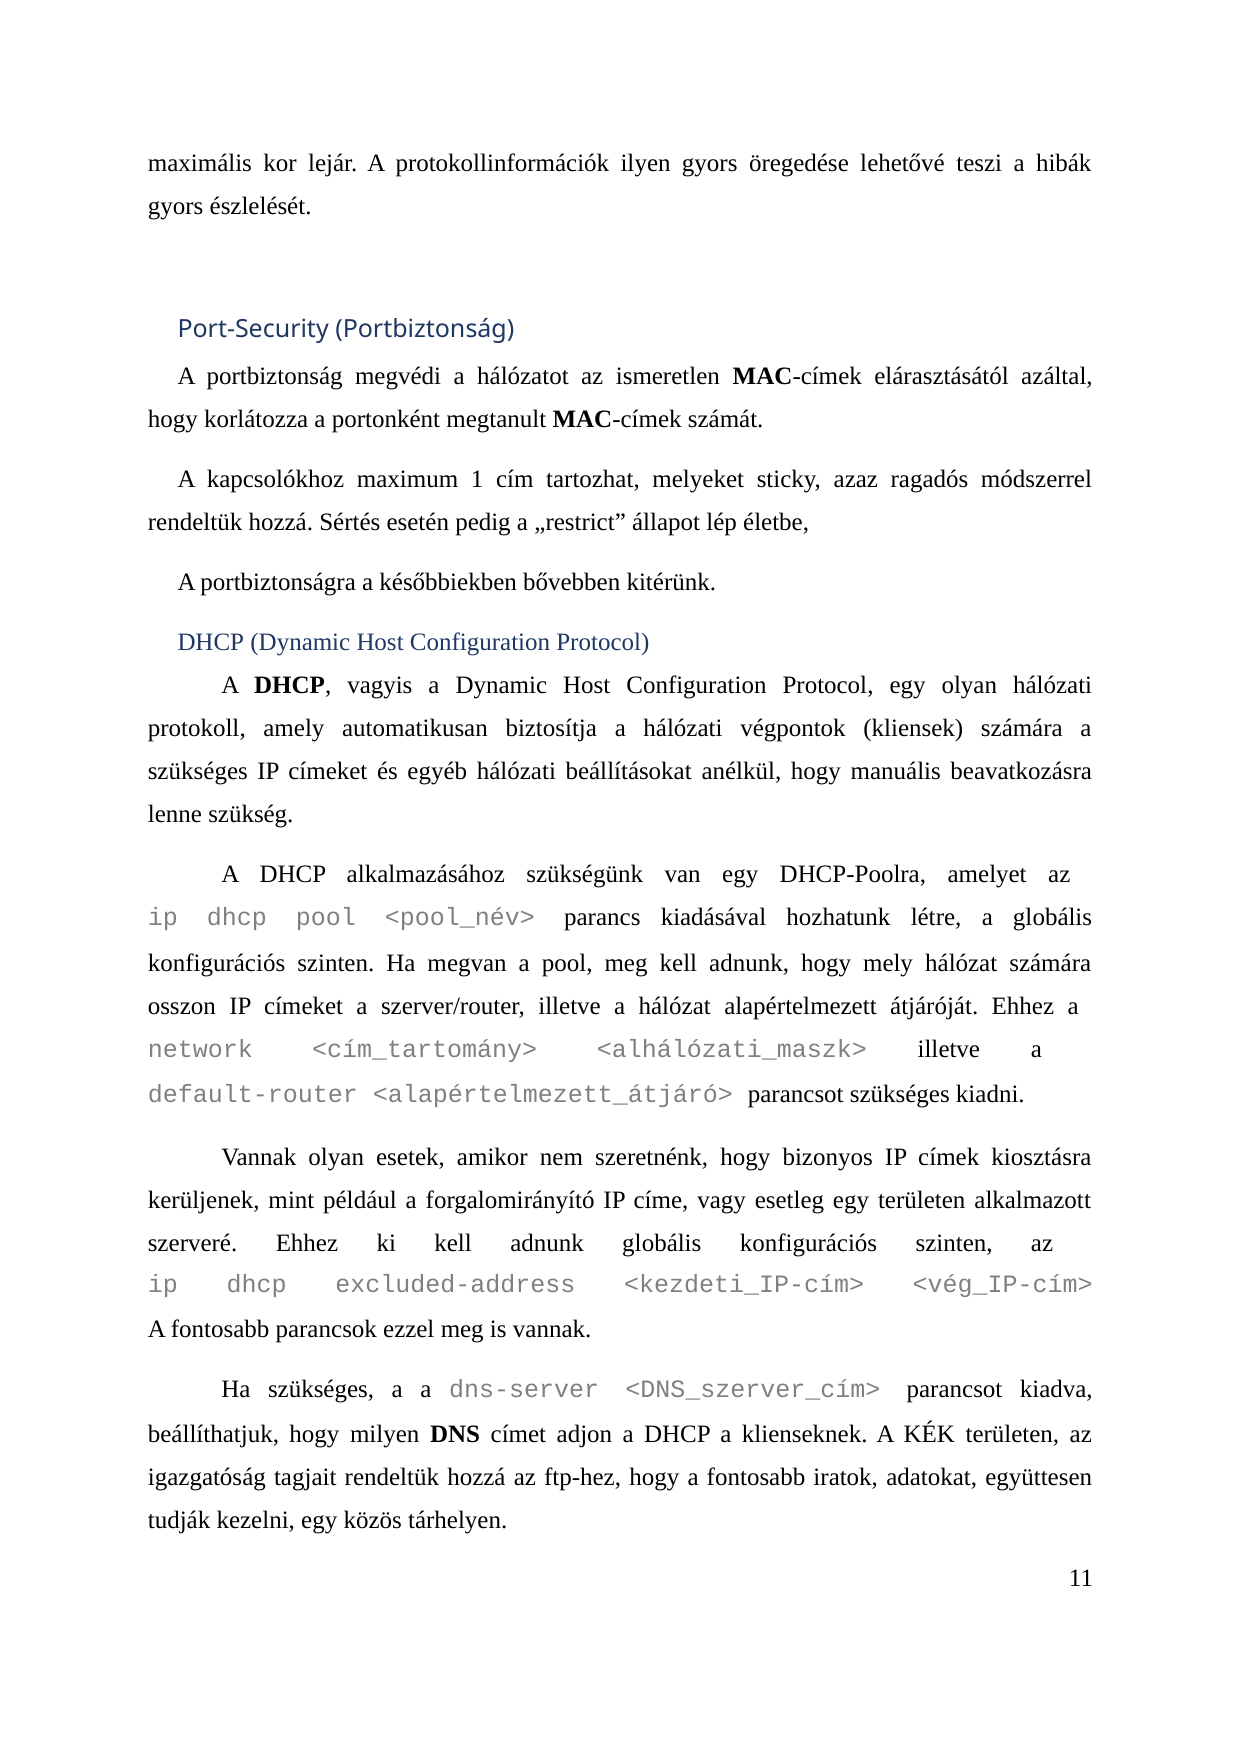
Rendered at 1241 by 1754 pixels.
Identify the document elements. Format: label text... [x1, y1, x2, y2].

subtitle DHCP (Dynamic Host Configuration Protocol) [148, 627, 1093, 656]
text A portbiztonság megvédi a hálózatot az ismeretlen MAC-címek elárasztásától azáltal, hogy korlátozza a portonként megtanult MAC-címek számát. [148, 361, 1093, 433]
text A portbiztonságra a későbbiekben bővebben kitérünk. [148, 567, 1093, 596]
text Vannak olyan esetek, amikor nem szeretnénk, hogy bizonyos IP címek kiosztásra kerüljenek, mint például a forgalomirányító IP címe, vagy esetleg egy területen alkalmazott szerveré. Ehhez ki kell adnunk globális konfigurációs szinten, az ip dhcp excluded-address <kezdeti_IP-cím> <vég_IP-cím> A fontosabb parancsok ezzel meg is vannak. [148, 1142, 1093, 1343]
subtitle Port-Security (Portbiztonság) [148, 310, 1093, 344]
text A DHCP, vagyis a Dynamic Host Configuration Protocol, egy olyan hálózati protokoll, amely automatikusan biztosítja a hálózati végpontok (kliensek) számára a szükséges IP címeket és egyéb hálózati beállításokat anélkül, hogy manuális beavatkozásra lenne szükség. [148, 670, 1093, 828]
text Ha szükséges, a a dns-server <DNS_szerver_cím> parancsot kiadva, beállíthatjuk, hogy milyen DNS címet adjon a DHCP a klienseknek. A KÉK területen, az igazgatóság tagjait rendeltük hozzá az ftp-hez, hogy a fontosabb iratok, adatokat, együttesen tudják kezelni, egy közös tárhelyen. [148, 1374, 1093, 1534]
text A kapcsolókhoz maximum 1 cím tartozhat, melyeket sticky, azaz ragadós módszerrel rendeltük hozzá. Sértés esetén pedig a „restrict” állapot lép életbe, [148, 464, 1093, 536]
text A DHCP alkalmazásához szükségünk van egy DHCP-Poolra, amelyet az ip dhcp pool <pool_név> parancs kiadásával hozhatunk létre, a globális konfigurációs szinten. Ha megvan a pool, meg kell adnunk, hogy mely hálózat számára osszon IP címeket a szerver/router, illetve a hálózat alapértelmezett átjáróját. Ehhez a network <cím_tartomány> <alhálózati_maszk> illetve a default-router <alapértelmezett_átjáró> parancsot szükséges kiadni. [148, 859, 1093, 1110]
